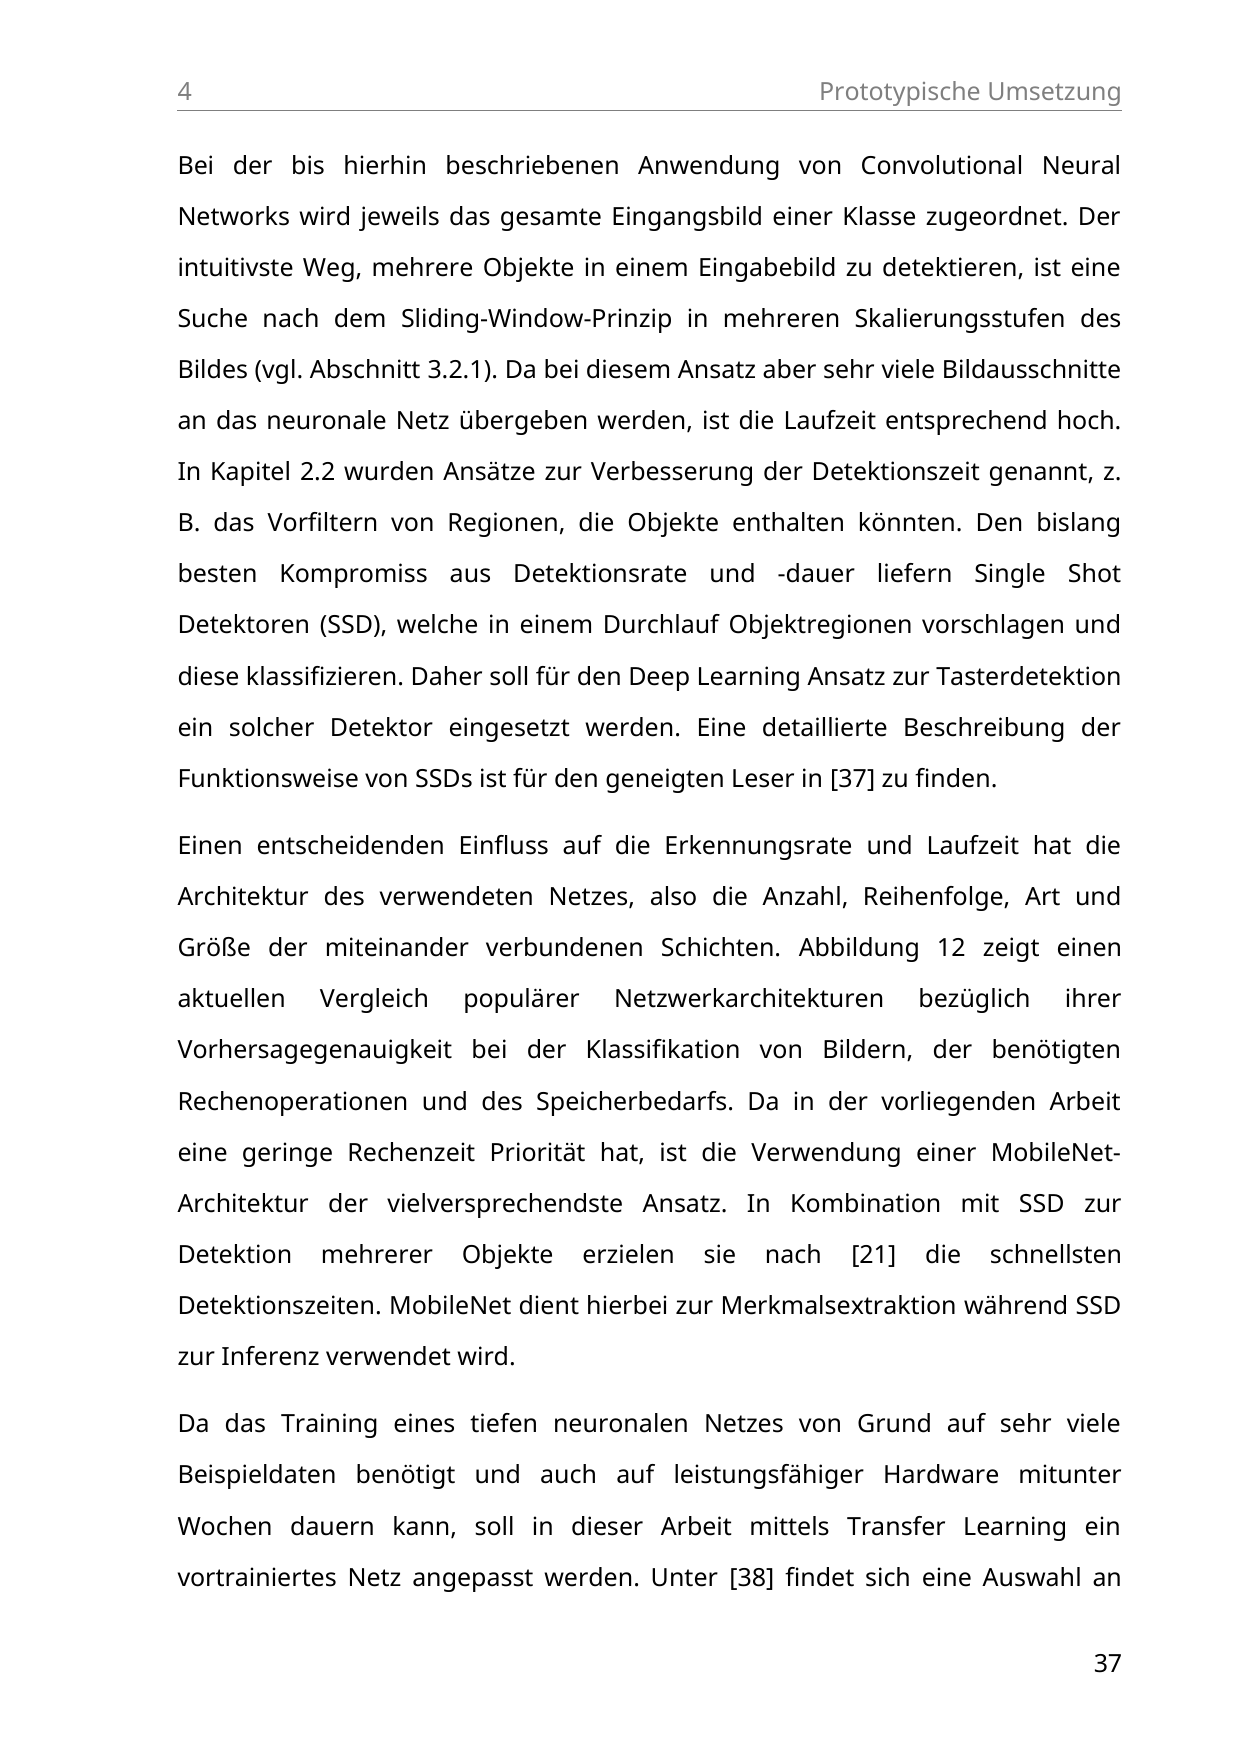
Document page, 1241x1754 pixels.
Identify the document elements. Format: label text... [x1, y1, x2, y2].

text Bei der bis hierhin beschriebenen Anwendung von Convolutional Neural Networks wird jeweils das gesamte Eingangsbild einer Klasse zugeordnet. Der intuitivste Weg, mehrere Objekte in einem Eingabebild zu detektieren, ist eine Suche nach dem Sliding-Window-Prinzip in mehreren Skalierungsstufen des Bildes (vgl. Abschnitt 3.2.1). Da bei diesem Ansatz aber sehr viele Bildausschnitte an das neuronale Netz übergeben werden, ist die Laufzeit entsprechend hoch. In Kapitel 2.2 wurden Ansätze zur Verbesserung der Detektionszeit genannt, z. B. das Vorfiltern von Regionen, die Objekte enthalten könnten. Den bislang besten Kompromiss aus Detektionsrate und -dauer liefern Single Shot Detektoren (SSD), welche in einem Durchlauf Objektregionen vorschlagen und diese klassifizieren. Daher soll für den Deep Learning Ansatz zur Tasterdetektion ein solcher Detektor eingesetzt werden. Eine detaillierte Beschreibung der Funktionsweise von SSDs ist für den geneigten Leser in zu finden. [177, 148, 1122, 794]
text Einen entscheidenden Einfluss auf die Erkennungsrate und Laufzeit hat die Architektur des verwendeten Netzes, also die Anzahl, Reihenfolge, Art und Größe der miteinander verbundenen Schichten. Abbildung 11 zeigt einen aktuellen Vergleich populärer Netzwerkarchitekturen bezüglich ihrer Vorhersagegenauigkeit bei der Klassifikation von Bildern, der benötigten Rechenoperationen und des Speicherbedarfs. Da in der vorliegenden Arbeit eine geringe Rechenzeit Priorität hat, ist die Verwendung einer MobileNet-Architektur der vielversprechendste Ansatz. In Kombination mit SSD zur Detektion mehrerer Objekte erzielen sie nach die schnellsten Detektionszeiten. MobileNet dient hierbei zur Merkmalsextraktion während SSD zur Inferenz verwendet wird. [177, 828, 1122, 1372]
